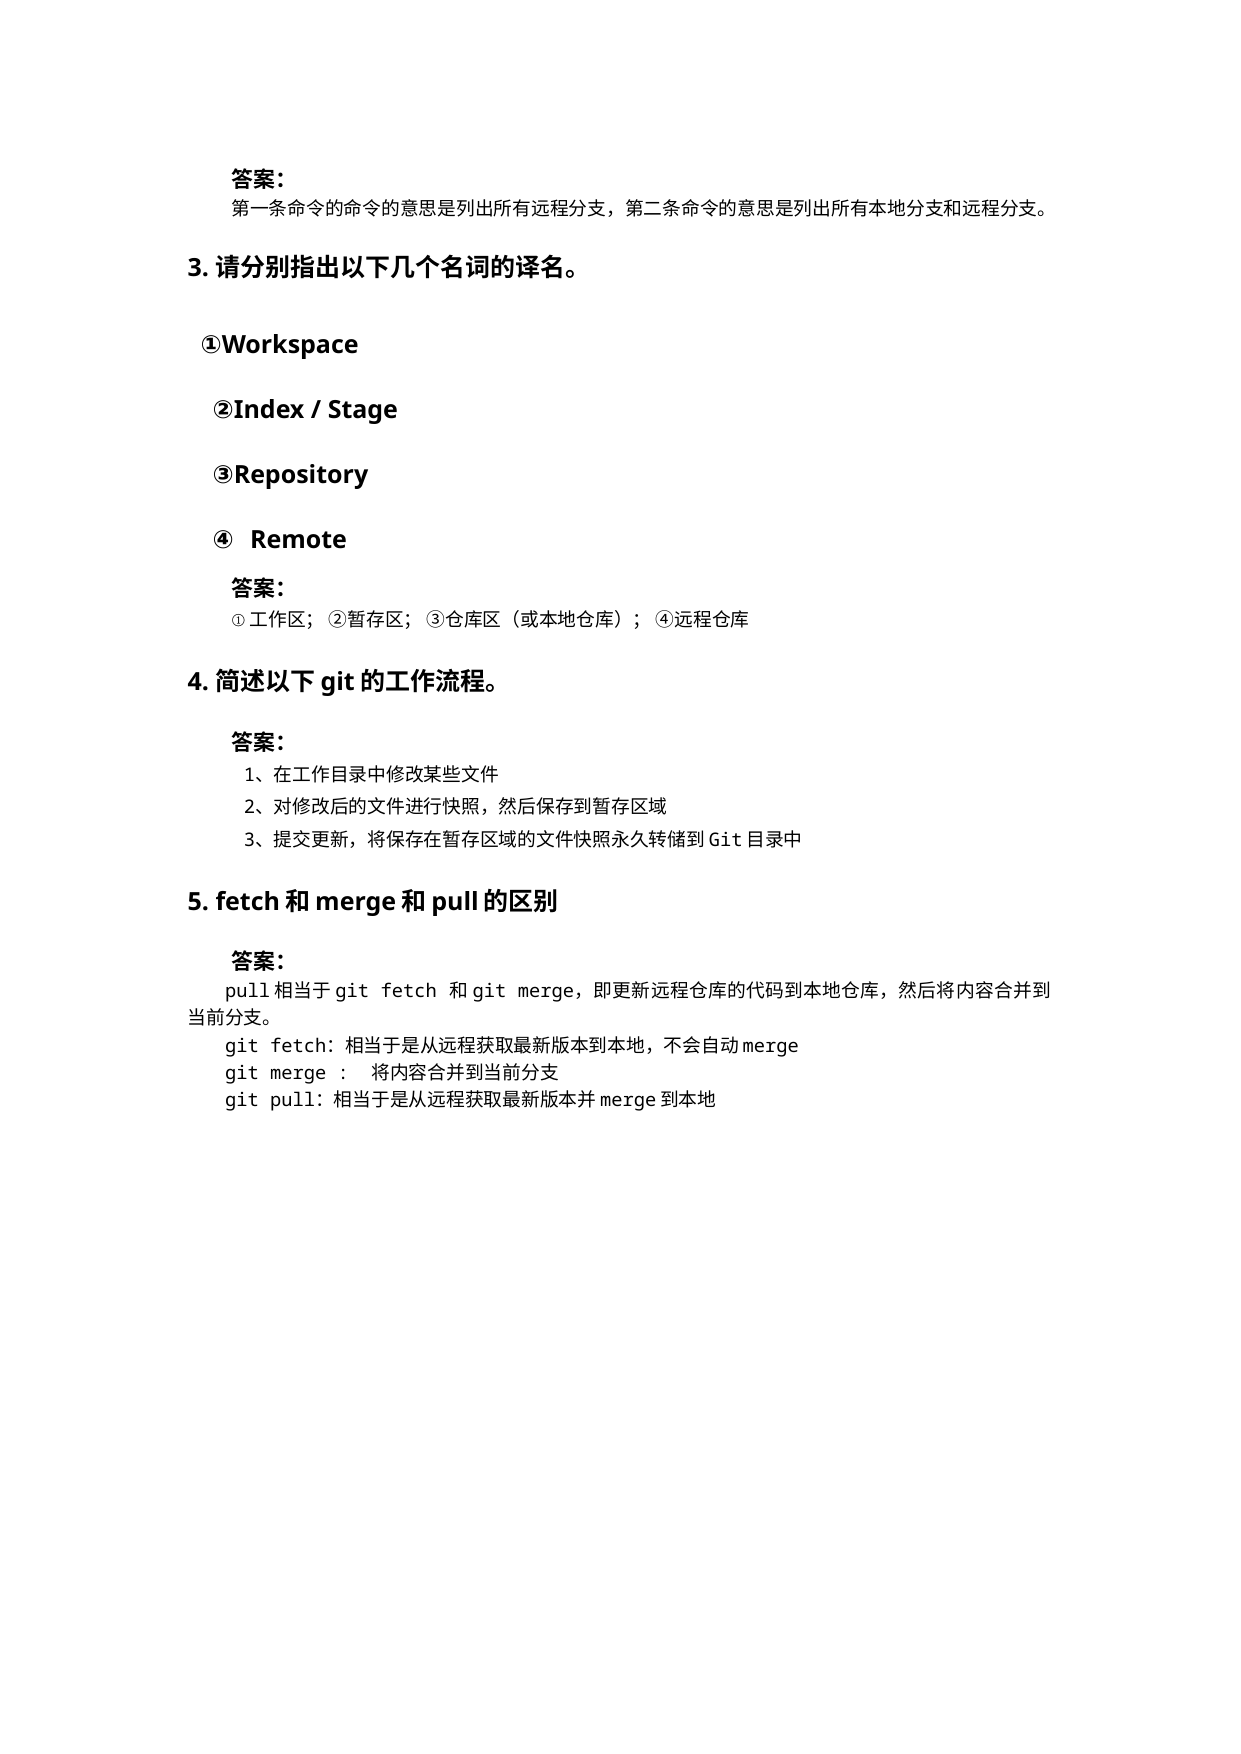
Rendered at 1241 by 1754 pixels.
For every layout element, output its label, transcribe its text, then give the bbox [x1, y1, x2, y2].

text 2、对修改后的文件进行快照，然后保存到暂存区域 [187, 789, 1053, 822]
text 3、提交更新，将保存在暂存区域的文件快照永久转储到Git目录中 [187, 822, 1053, 854]
text 1、在工作目录中修改某些文件 [187, 757, 1053, 789]
text 答案： [187, 725, 1053, 757]
text ①工作区； ②暂存区； ③仓库区（或本地仓库）； ④远程仓库 [187, 602, 1053, 635]
text pull相当于git fetch 和 git merge，即更新远程仓库的代码到本地仓库，然后将内容合并到当前分支。 [187, 976, 1053, 1030]
text git pull：相当于是从远程获取最新版本并merge到本地 [187, 1084, 1053, 1112]
subtitle 3. 请分别指出以下几个名词的译名。 [187, 233, 1053, 298]
list Remote [212, 506, 1053, 571]
text 答案： [187, 944, 1053, 976]
subtitle 4. 简述以下git的工作流程。 [187, 647, 1053, 712]
text ③Repository [187, 441, 1053, 506]
text 答案： [187, 571, 1053, 602]
text 答案： [187, 162, 1053, 194]
text ①Workspace [187, 311, 1053, 376]
subtitle 5. fetch和merge和pull的区别 [187, 867, 1053, 932]
text git merge : 将内容合并到当前分支 [187, 1057, 1053, 1084]
text git fetch：相当于是从远程获取最新版本到本地，不会自动merge [187, 1030, 1053, 1057]
text ②Index / Stage [187, 376, 1053, 441]
text 第一条命令的命令的意思是列出所有远程分支，第二条命令的意思是列出所有本地分支和远程分支。 [187, 194, 1053, 221]
